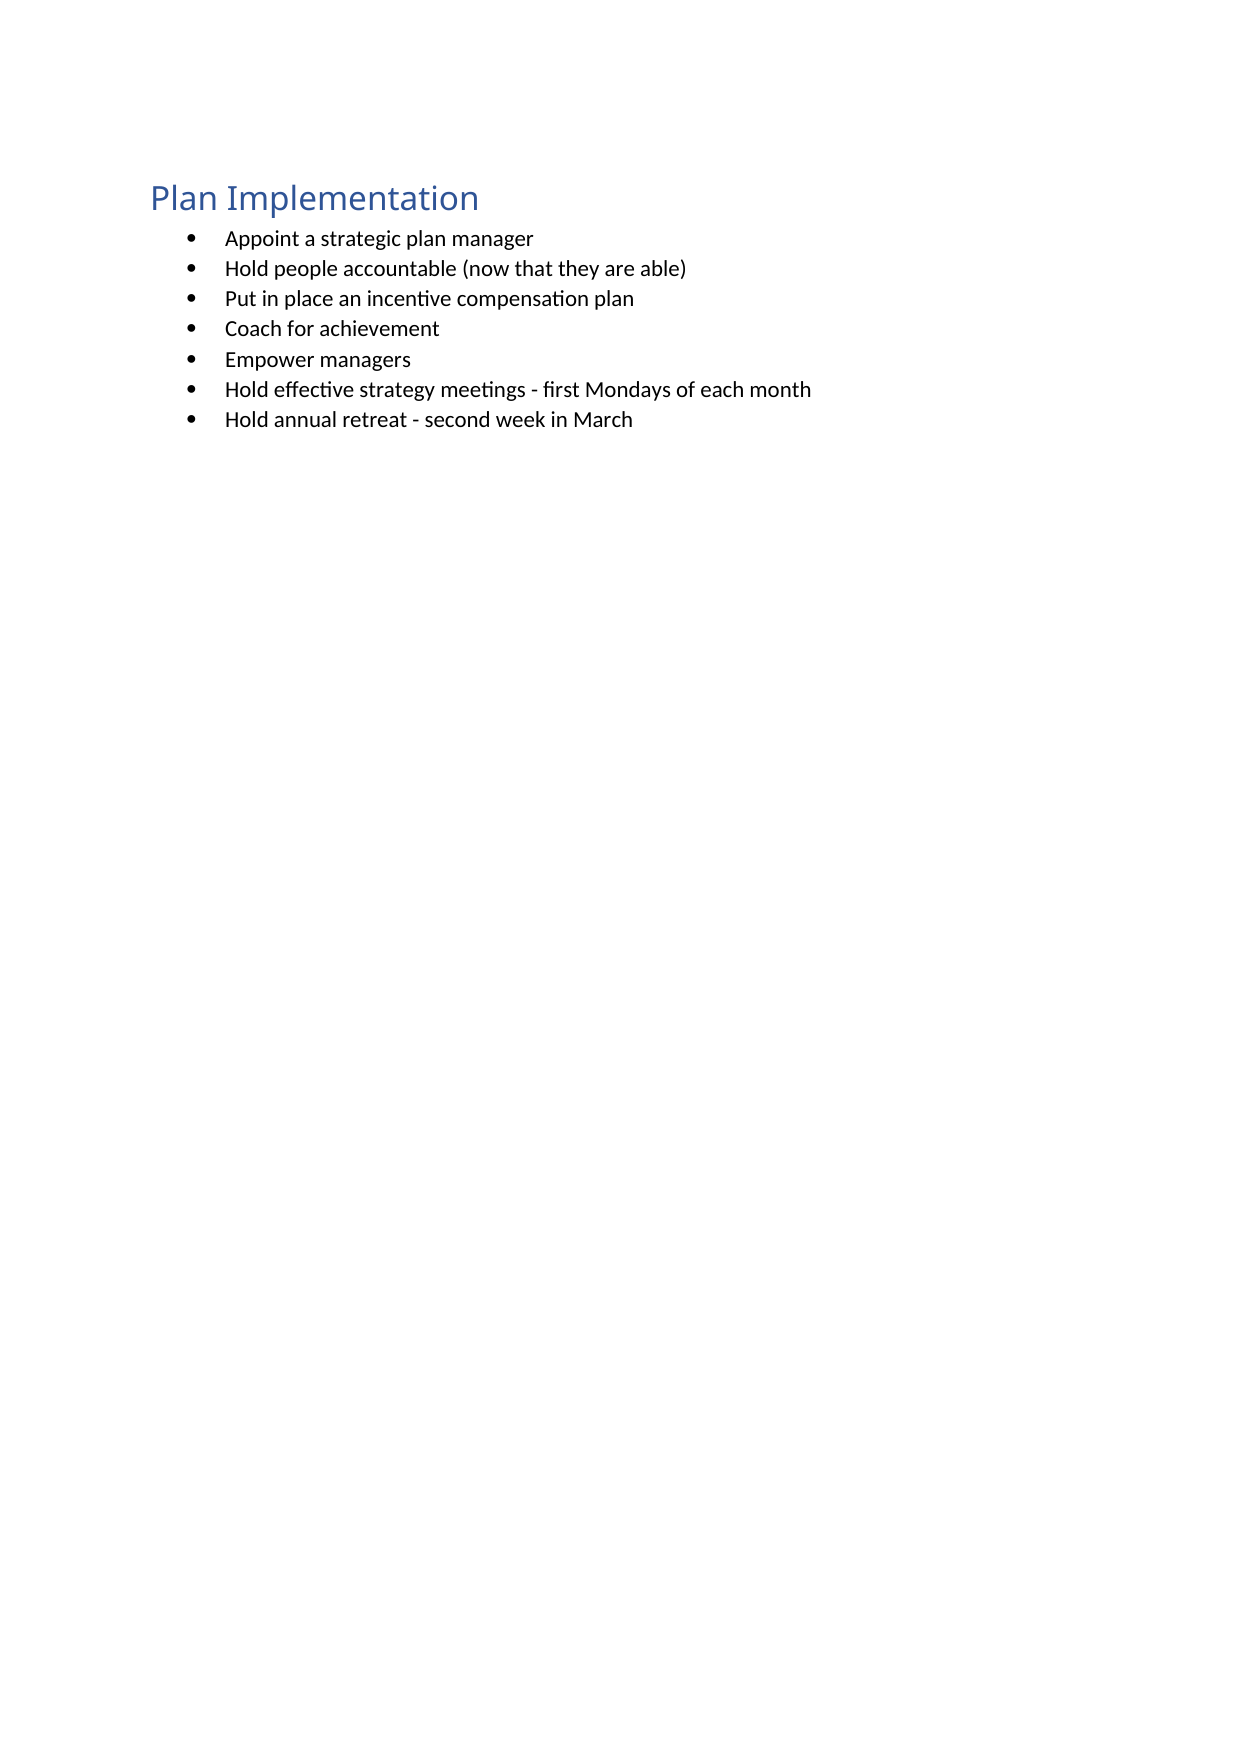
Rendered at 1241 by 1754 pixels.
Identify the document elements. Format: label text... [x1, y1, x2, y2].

list Empower managers [187, 345, 1090, 373]
subtitle Plan Implementation [150, 175, 1090, 220]
list Hold annual retreat - second week in March [187, 405, 1090, 433]
list Coach for achievement [187, 314, 1090, 343]
list Put in place an incentive compensation plan [187, 284, 1090, 312]
list Hold people accountable (now that they are able) [187, 254, 1090, 282]
list Hold effective strategy meetings - first Mondays of each month [187, 375, 1090, 403]
list Appoint a strategic plan manager [187, 224, 1090, 252]
